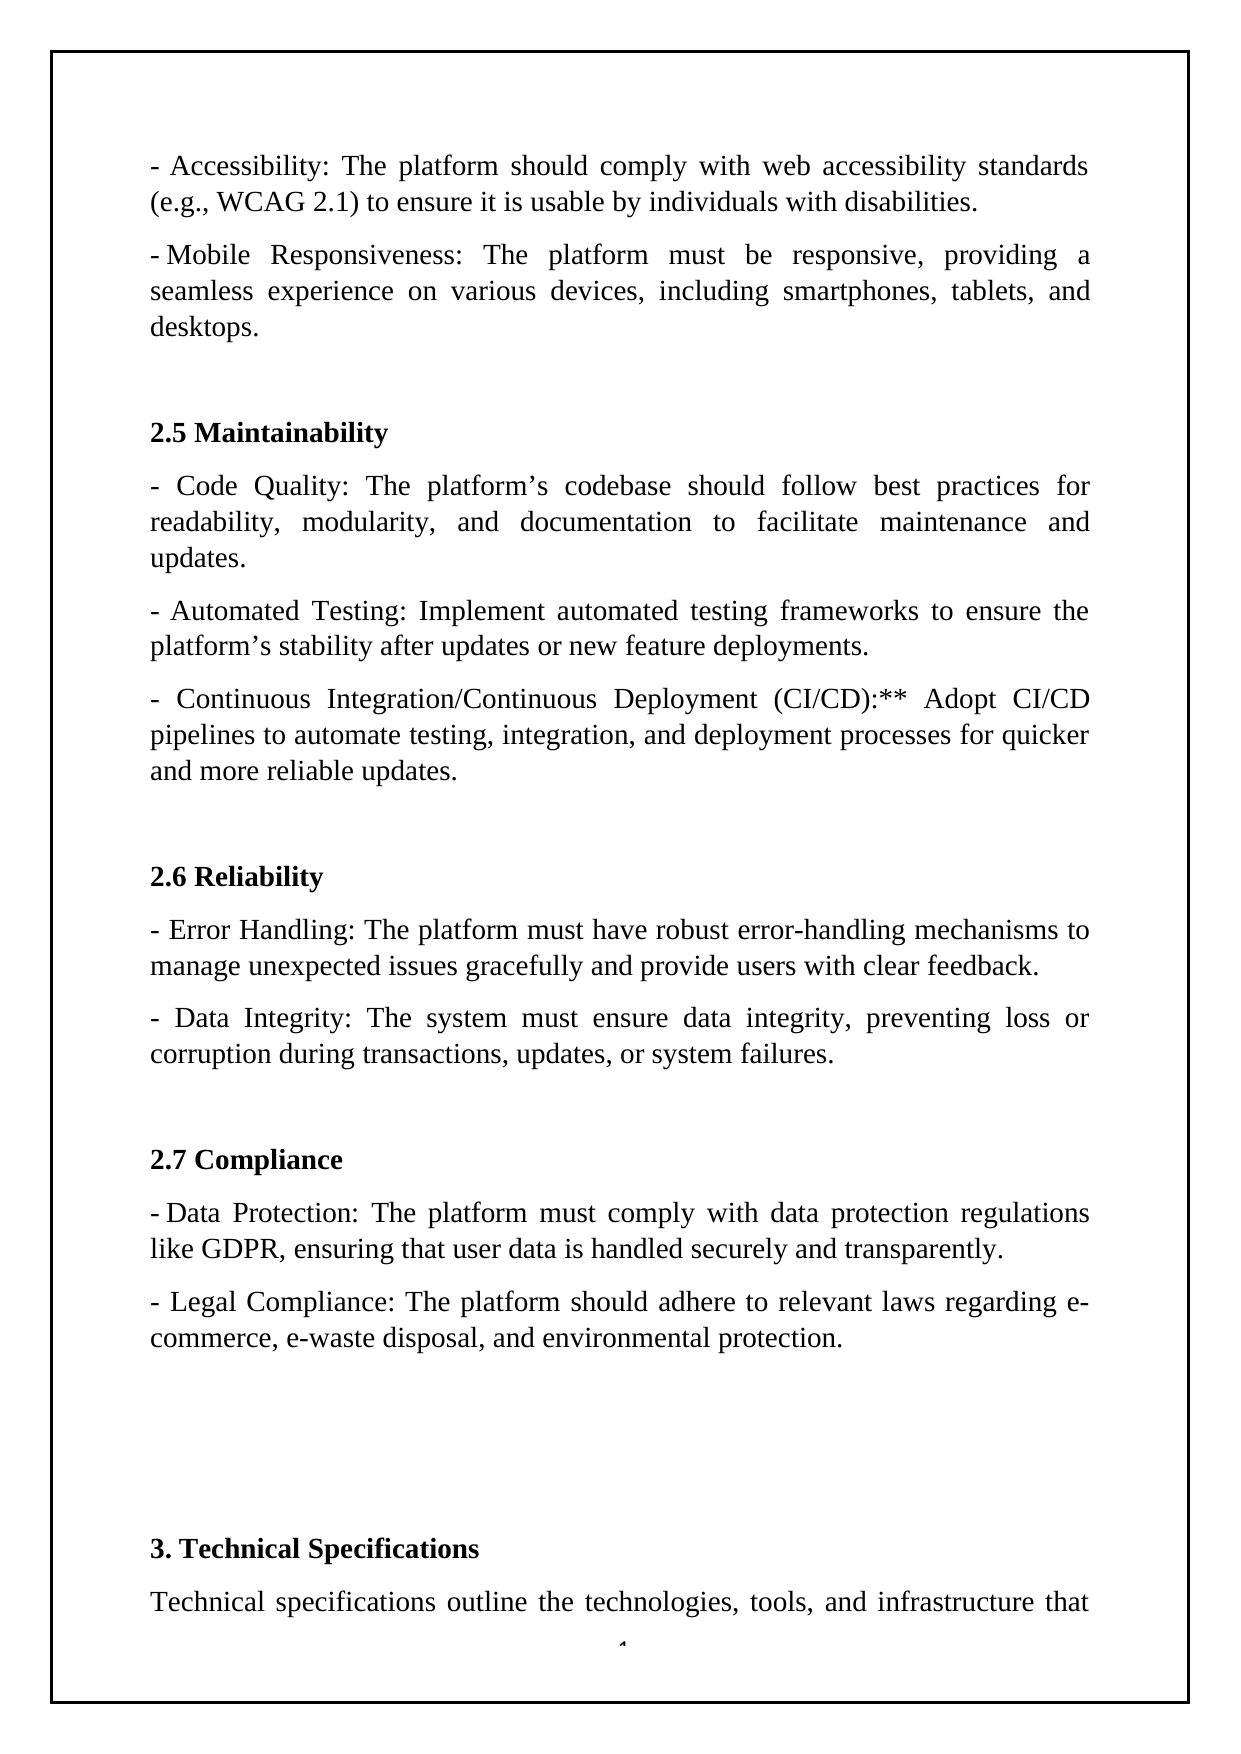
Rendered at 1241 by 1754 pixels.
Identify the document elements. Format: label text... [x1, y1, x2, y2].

list Error Handling: The platform must have robust error-handling mechanisms to manage unexpected issues gracefully and provide users with clear feedback. [150, 912, 1091, 981]
subtitle Compliance [150, 1142, 1103, 1176]
list Automated Testing: Implement automated testing frameworks to ensure the platform’s stability after updates or new feature deployments. [150, 593, 1090, 662]
subtitle Maintainability [150, 415, 1103, 448]
list Continuous Integration/Continuous Deployment (CI/CD):** Adopt CI/CD pipelines to automate testing, integration, and deployment processes for quicker and more reliable updates. [150, 681, 1090, 787]
list Code Quality: The platform’s codebase should follow best practices for readability, modularity, and documentation to facilitate maintenance and updates. [150, 468, 1090, 573]
list Legal Compliance: The platform should adhere to relevant laws regarding e- commerce, e-waste disposal, and environmental protection. [150, 1284, 1091, 1354]
list Mobile Responsiveness: The platform must be responsive, providing a seamless experience on various devices, including smartphones, tablets, and desktops. [150, 237, 1090, 343]
list Data Integrity: The system must ensure data integrity, preventing loss or corruption during transactions, updates, or system failures. [150, 1000, 1090, 1070]
subtitle Reliability [150, 859, 1103, 893]
subtitle Technical Specifications [150, 1532, 1103, 1565]
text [150, 1584, 1089, 1618]
list Data Protection: The platform must comply with data protection regulations like GDPR, ensuring that user data is handled securely and transparently. [150, 1195, 1090, 1265]
list Accessibility: The platform should comply with web accessibility standards (e.g., WCAG 2.1) to ensure it is usable by individuals with disabilities. [150, 148, 1090, 218]
